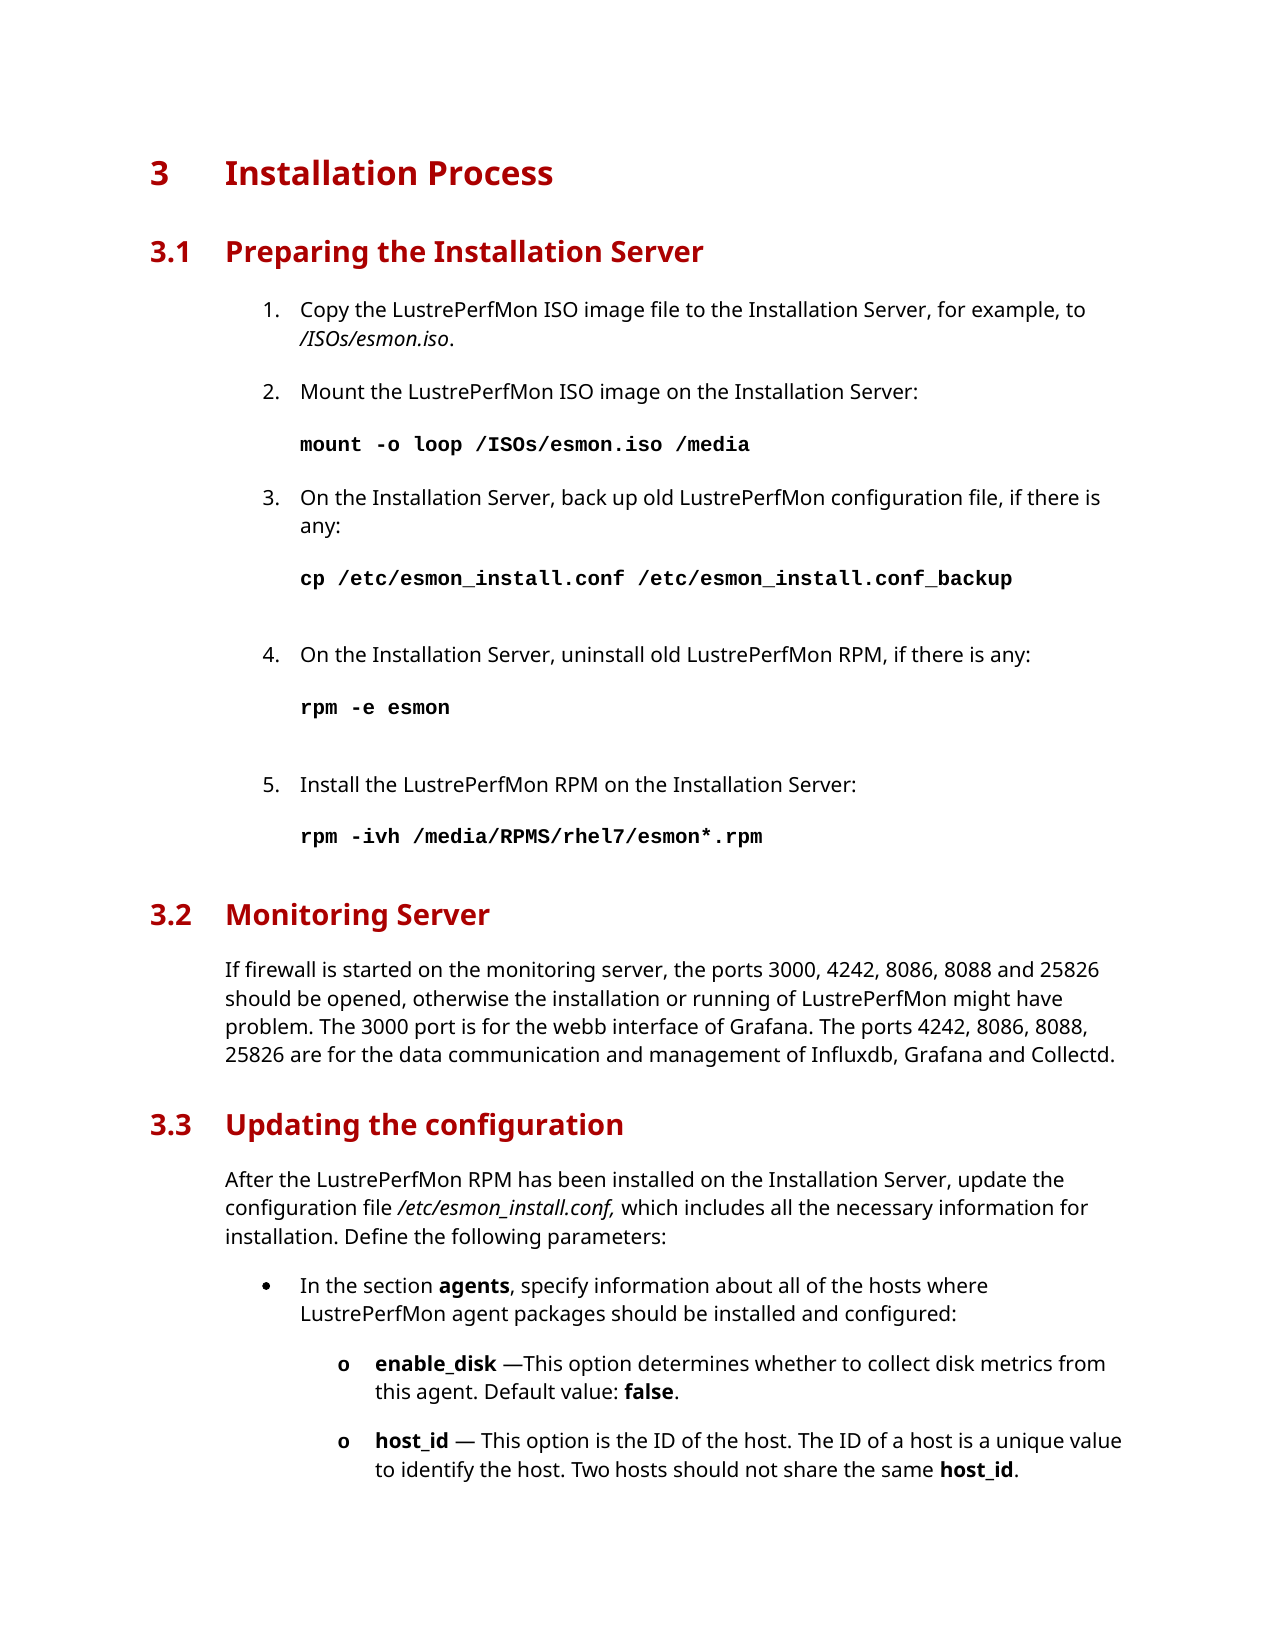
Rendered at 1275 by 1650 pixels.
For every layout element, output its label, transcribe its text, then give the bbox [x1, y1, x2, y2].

text Mount the LustrePerfMon ISO image on the Installation Server: [262, 377, 1125, 434]
list In the section agents, specify information about all of the hosts where LustrePerfMon agent packages should be installed and configured: [262, 1271, 1125, 1328]
text Copy the LustrePerfMon ISO image file to the Installation Server, for example, to /ISOs/esmon.iso. [262, 296, 1125, 352]
text If firewall is started on the monitoring server, the ports 3000, 4242, 8086, 8088 and 25826 should be opened, otherwise the installation or running of LustrePerfMon might have problem. The 3000 port is for the webb interface of Grafana. The ports 4242, 8086, 8088, 25826 are for the data communication and management of Influxdb, Grafana and Collectd. [225, 955, 1125, 1069]
list enable_disk —This option determines whether to collect disk metrics from this agent. Default value: false. [337, 1349, 1125, 1406]
text On the Installation Server, back up old LustrePerfMon configuration file, if there is any: [262, 483, 1125, 568]
subtitle Monitoring Server [150, 895, 1125, 934]
text rpm -e esmon [300, 697, 1125, 721]
text Install the LustrePerfMon RPM on the Installation Server: [262, 770, 1125, 827]
subtitle Updating the configuration [150, 1104, 1125, 1144]
subtitle Preparing the Installation Server [150, 231, 1125, 271]
text rpm -ivh /media/RPMS/rhel7/esmon*.rpm [300, 827, 1125, 850]
subtitle Installation Process [150, 150, 1125, 195]
text cp /etc/esmon_install.conf /etc/esmon_install.conf_backup [300, 568, 1125, 592]
list host_id — This option is the ID of the host. The ID of a host is a unique value to identify the host. Two hosts should not share the same host_id. [337, 1427, 1125, 1483]
text After the LustrePerfMon RPM has been installed on the Installation Server, update the configuration file /etc/esmon_install.conf, which includes all the necessary information for installation. Define the following parameters: [225, 1165, 1125, 1250]
text On the Installation Server, uninstall old LustrePerfMon RPM, if there is any: [262, 641, 1125, 697]
text mount -o loop /ISOs/esmon.iso /media [300, 434, 1125, 458]
